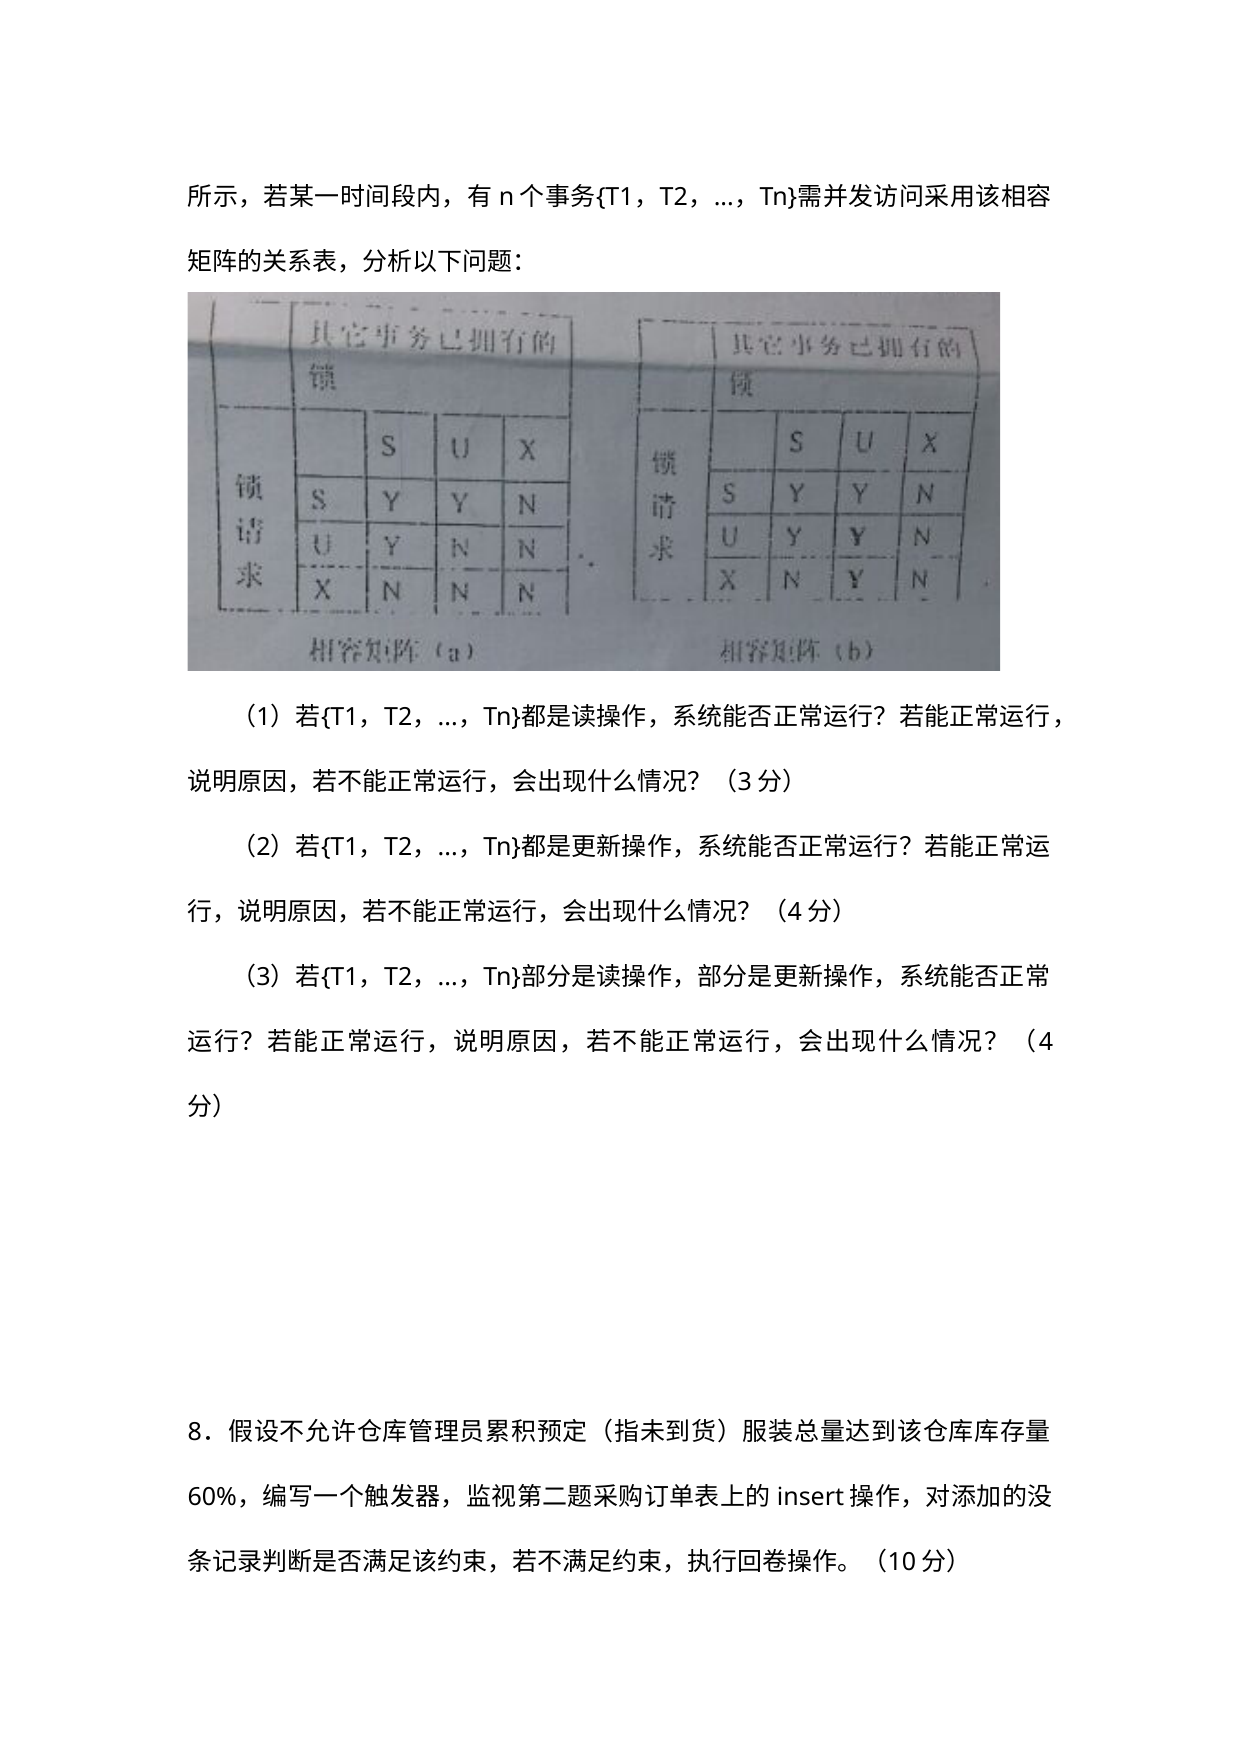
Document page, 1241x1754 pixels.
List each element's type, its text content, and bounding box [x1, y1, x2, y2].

picture [187, 292, 1001, 671]
list 若{T1，T2，...，Tn}部分是读操作，部分是更新操作，系统能否正常运行？若能正常运行，说明原因，若不能正常运行，会出现什么情况？（4分） [187, 942, 1053, 1137]
list 若{T1，T2，...，Tn}都是更新操作，系统能否正常运行？若能正常运行，说明原因，若不能正常运行，会出现什么情况？（4分） [187, 812, 1053, 942]
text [187, 162, 1053, 292]
list 若{T1，T2，...，Tn}都是读操作，系统能否正常运行？若能正常运行，说明原因，若不能正常运行，会出现什么情况？（3分） [187, 682, 1053, 812]
text 8．假设不允许仓库管理员累积预定（指未到货）服装总量达到该仓库库存量60%，编写一个触发器，监视第二题采购订单表上的insert操作，对添加的没条记录判断是否满足该约束，若不满足约束，执行回卷操作。（10分） [187, 1397, 1053, 1592]
